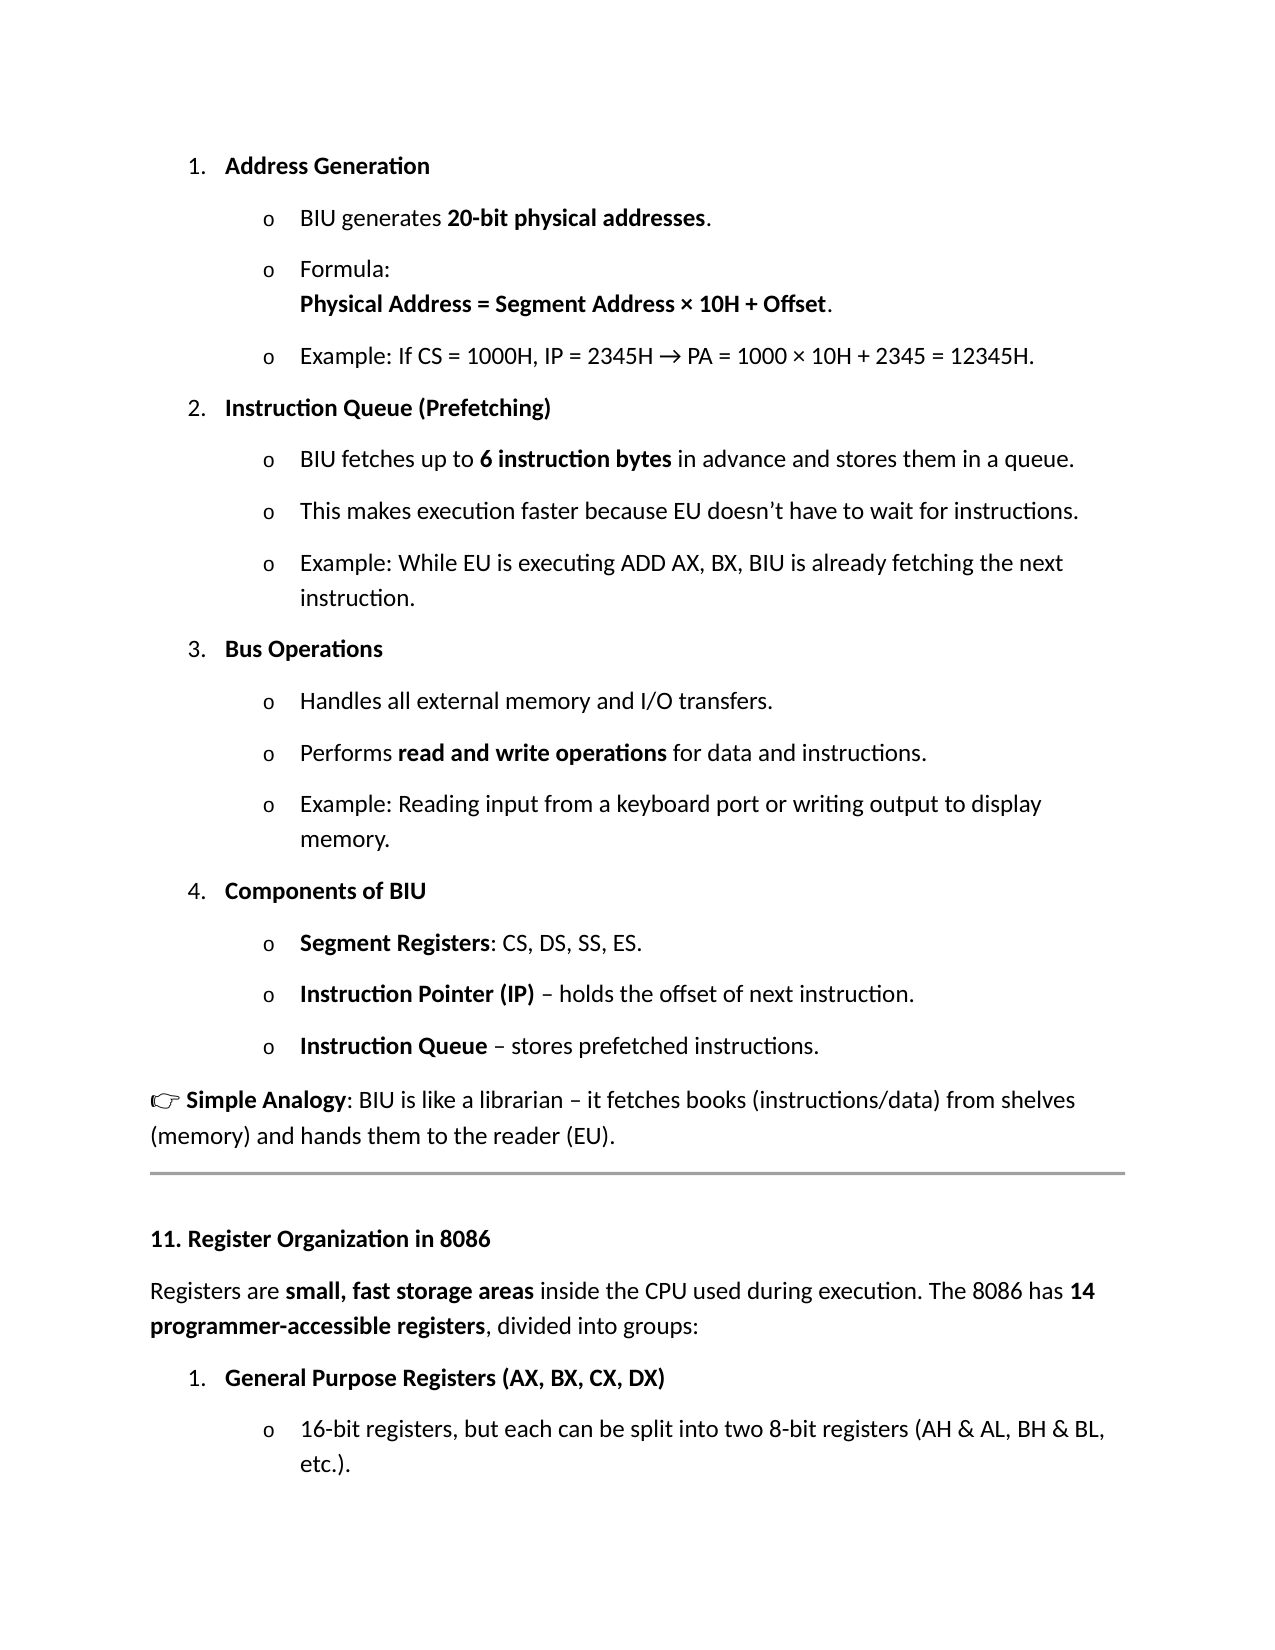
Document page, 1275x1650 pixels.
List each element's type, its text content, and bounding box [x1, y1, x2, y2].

list This makes execution faster because EU doesn’t have to wait for instructions. [262, 495, 1125, 526]
list 16-bit registers, but each can be split into two 8-bit registers (AH & AL, BH & BL, etc.). [262, 1413, 1125, 1479]
text Registers are small, fast storage areas inside the CPU used during execution. The 8086 has 14 programmer-accessible registers, divided into groups: [150, 1275, 1125, 1341]
list Instruction Queue (Prefetching) [187, 392, 1125, 422]
list Formula: Physical Address = Segment Address × 10H + Offset. [262, 253, 1125, 319]
list Example: While EU is executing ADD AX, BX, BIU is already fetching the next instruction. [262, 547, 1125, 612]
list BIU generates 20-bit physical addresses. [262, 202, 1125, 232]
text 11. Register Organization in 8086 [150, 1223, 1125, 1254]
list Address Generation [187, 150, 1125, 181]
list Handles all external memory and I/O transfers. [262, 685, 1125, 716]
list Example: If CS = 1000H, IP = 2345H → PA = 1000 × 10H + 2345 = 12345H. [262, 340, 1125, 371]
list Instruction Pointer (IP) – holds the offset of next instruction. [262, 978, 1125, 1009]
text 👉 Simple Analogy: BIU is like a librarian – it fetches books (instructions/data) from shelves (memory) and hands them to the reader (EU). [150, 1082, 1125, 1151]
list Example: Reading input from a keyboard port or writing output to display memory. [262, 788, 1125, 854]
list Components of BIU [187, 875, 1125, 906]
list Segment Registers: CS, DS, SS, ES. [262, 927, 1125, 957]
list General Purpose Registers (AX, BX, CX, DX) [187, 1362, 1125, 1392]
list BIU fetches up to 6 instruction bytes in advance and stores them in a queue. [262, 443, 1125, 474]
list Performs read and write operations for data and instructions. [262, 737, 1125, 767]
list Bus Operations [187, 633, 1125, 664]
list Instruction Queue – stores prefetched instructions. [262, 1030, 1125, 1061]
